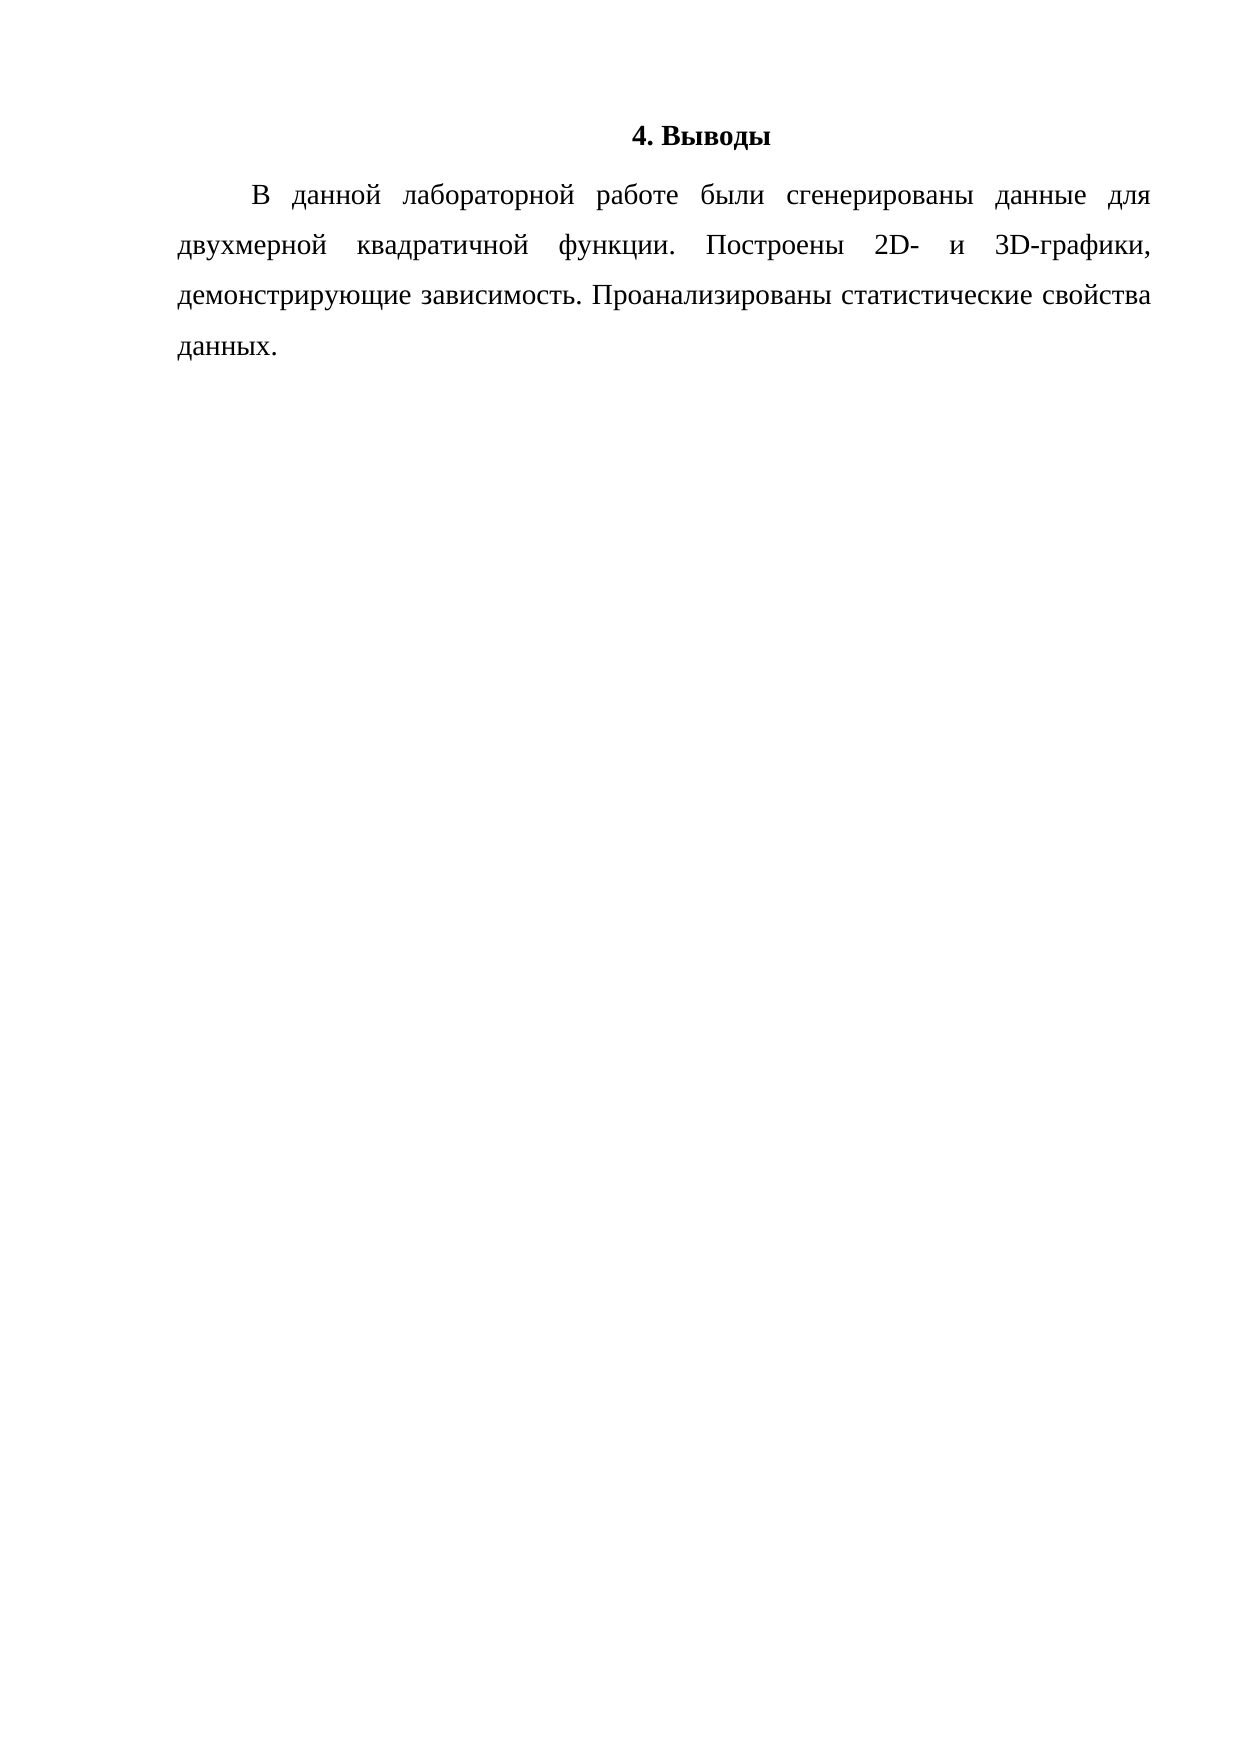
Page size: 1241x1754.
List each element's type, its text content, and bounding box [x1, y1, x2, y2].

subtitle 4. Выводы [177, 118, 1152, 152]
text В данной лабораторной работе были сгенерированы данные для двухмерной квадратичной функции. Построены 2D- и 3D-графики, демонстрирующие зависимость. Проанализированы статистические свойства данных. [177, 177, 1152, 361]
